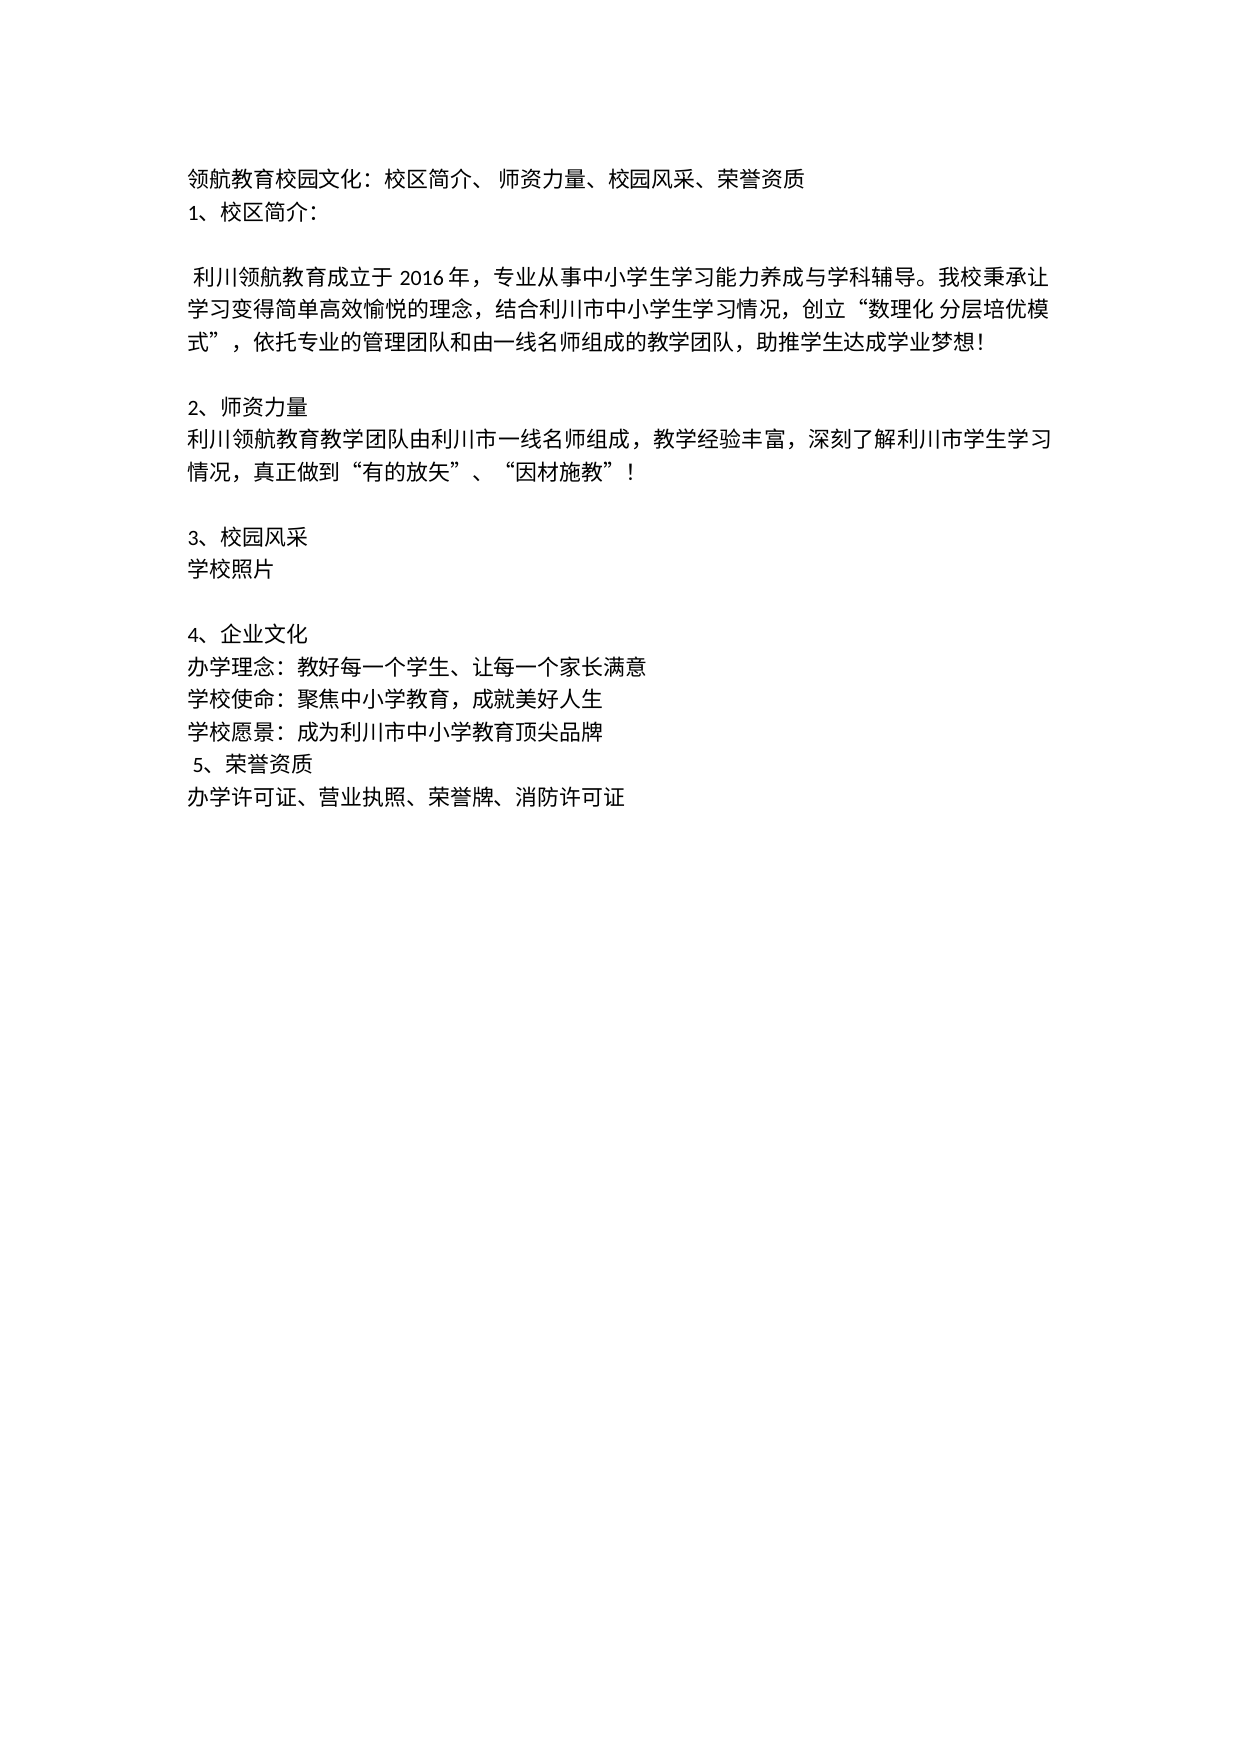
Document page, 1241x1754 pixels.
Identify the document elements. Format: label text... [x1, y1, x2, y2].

list 校区简介： [187, 194, 1053, 227]
list 学校使命：聚焦中小学教育，成就美好人生 [187, 682, 1053, 714]
list 办学许可证、营业执照、荣誉牌、消防许可证 [187, 779, 1053, 812]
list 利川领航教育教学团队由利川市一线名师组成，教学经验丰富，深刻了解利川市学生学习情况，真正做到“有的放矢”、“因材施教”！ [187, 422, 1053, 487]
list 利川领航教育成立于2016年，专业从事中小学生学习能力养成与学科辅导。我校秉承让学习变得简单高效愉悦的理念，结合利川市中小学生学习情况，创立“数理化 分层培优模式”，依托专业的管理团队和由一线名师组成的教学团队，助推学生达成学业梦想！ [187, 259, 1053, 357]
list 学校照片 [187, 552, 1053, 584]
list 学校愿景：成为利川市中小学教育顶尖品牌 [187, 714, 1053, 747]
list 办学理念：教好每一个学生、让每一个家长满意 [187, 649, 1053, 682]
text 领航教育校园文化：校区简介、 师资力量、校园风采、荣誉资质 [187, 162, 1053, 194]
list 师资力量 [187, 389, 1053, 422]
list 企业文化 [187, 617, 1053, 649]
list 5、荣誉资质 [187, 747, 1053, 779]
list 校园风采 [187, 519, 1053, 552]
